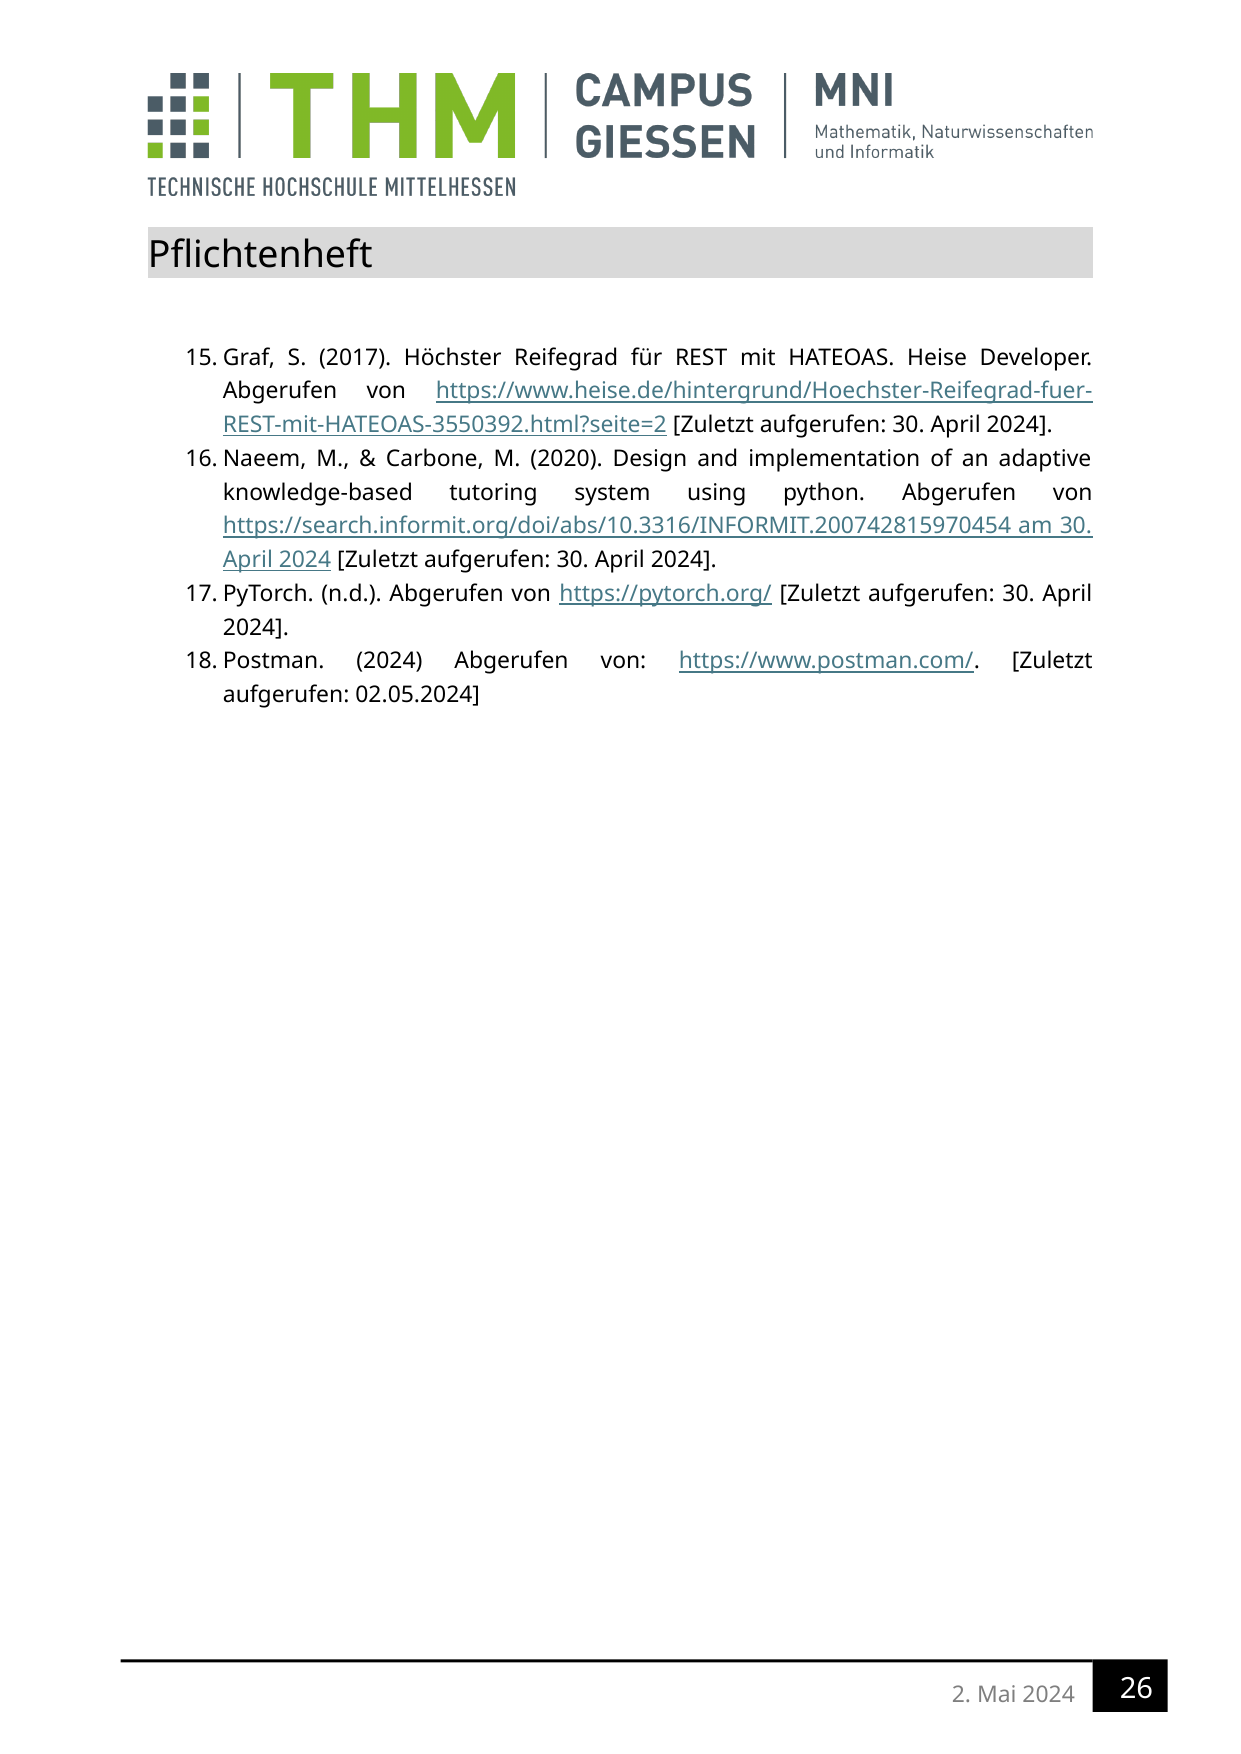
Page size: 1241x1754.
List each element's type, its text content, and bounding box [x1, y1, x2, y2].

list Postman. (2024) Abgerufen von: https://www.postman.com/. [Zuletzt aufgerufen: 02.05.2024] [185, 644, 1093, 709]
list Graf, S. (2017). Höchster Reifegrad für REST mit HATEOAS. Heise Developer. Abgerufen von https://www.heise.de/hintergrund/Hoechster-Reifegrad-fuer-REST-mit-HATEOAS-3550392.html?seite=2 [Zuletzt aufgerufen: 30. April 2024]. [185, 341, 1093, 439]
list PyTorch. (n.d.). Abgerufen von https://pytorch.org/ [Zuletzt aufgerufen: 30. April 2024]. [185, 577, 1093, 642]
list Naeem, M., & Carbone, M. (2020). Design and implementation of an adaptive knowledge-based tutoring system using python. Abgerufen von https://search.informit.org/doi/abs/10.3316/INFORMIT.200742815970454 am 30. April 2024 [Zuletzt aufgerufen: 30. April 2024]. [185, 442, 1093, 574]
picture [147, 73, 1093, 196]
